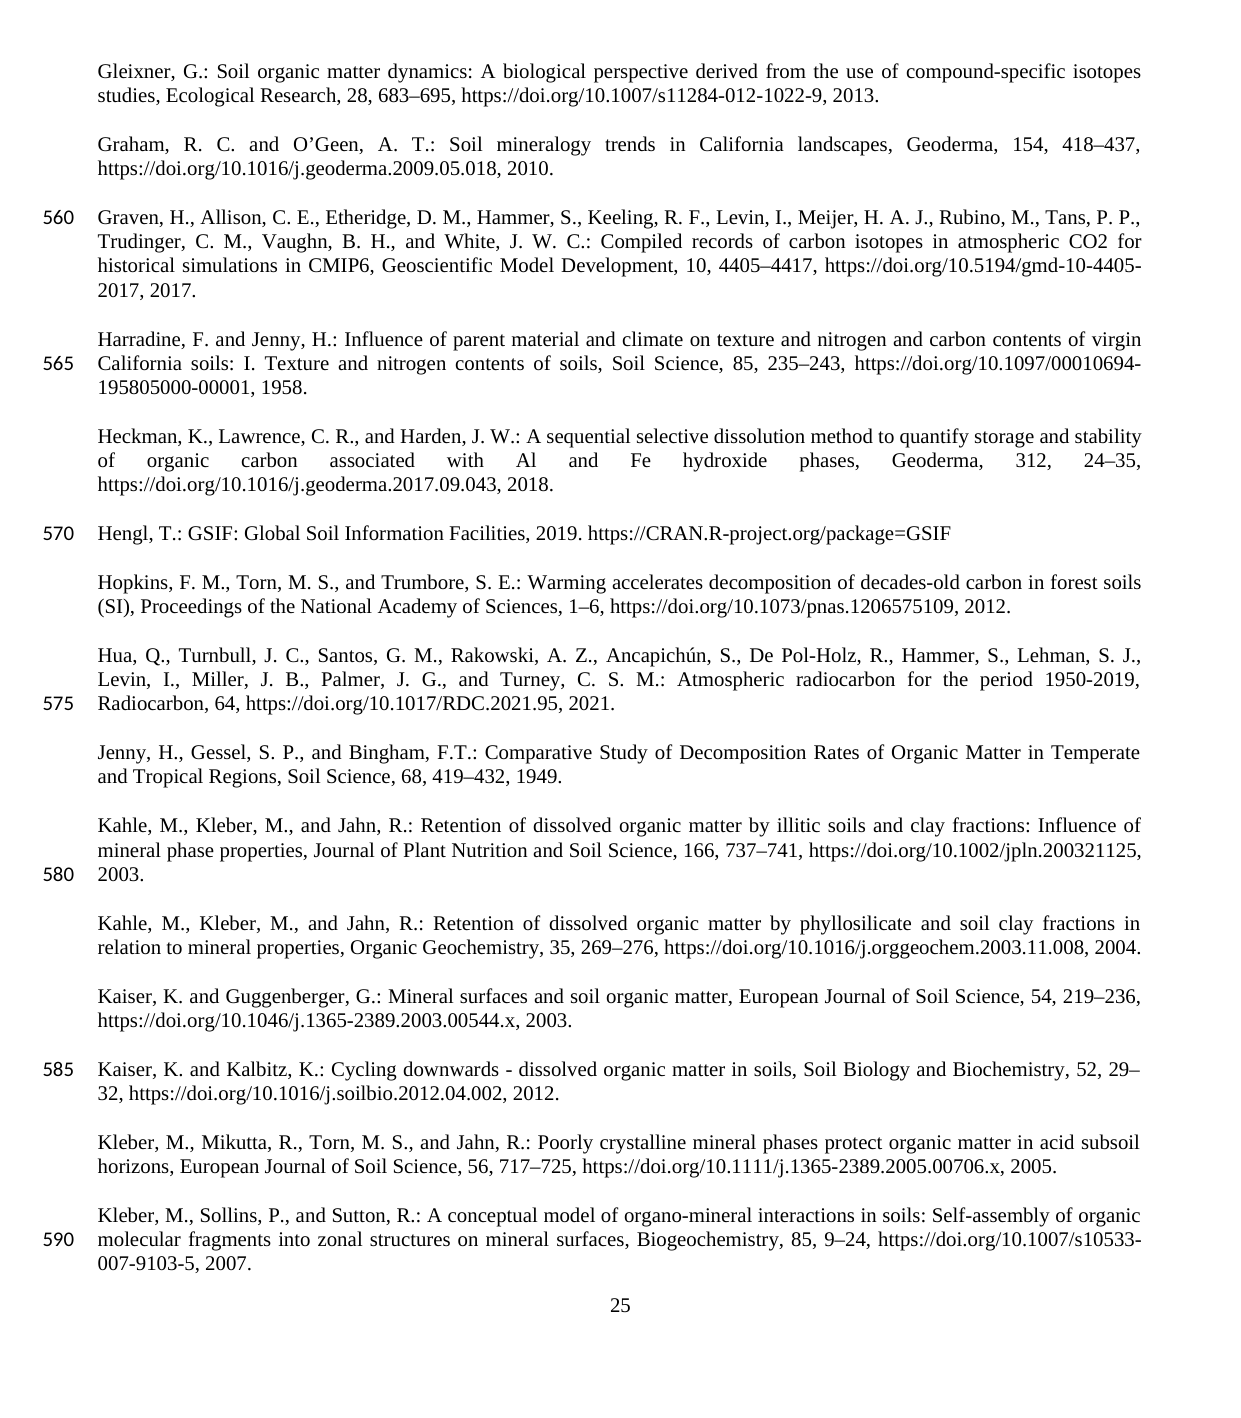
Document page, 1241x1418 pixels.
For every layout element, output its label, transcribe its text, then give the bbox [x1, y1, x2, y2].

text Kleber, M., Mikutta, R., Torn, M. S., and Jahn, R.: Poorly crystalline mineral phases protect organic matter in acid subsoil horizons, European Journal of Soil Science, 56, 717–725, https://doi.org/10.1111/j.1365-2389.2005.00706.x, 2005. [97, 1130, 1143, 1178]
text Hua, Q., Turnbull, J. C., Santos, G. M., Rakowski, A. Z., Ancapichún, S., De Pol-Holz, R., Hammer, S., Lehman, S. J., Levin, I., Miller, J. B., Palmer, J. G., and Turney, C. S. M.: Atmospheric radiocarbon for the period 1950-2019, Radiocarbon, 64, https://doi.org/10.1017/RDC.2021.95, 2021. [97, 643, 1143, 715]
text Kleber, M., Sollins, P., and Sutton, R.: A conceptual model of organo-mineral interactions in soils: Self-assembly of organic molecular fragments into zonal structures on mineral surfaces, Biogeochemistry, 85, 9–24, https://doi.org/10.1007/s10533-007-9103-5, 2007. [97, 1203, 1143, 1275]
text Kahle, M., Kleber, M., and Jahn, R.: Retention of dissolved organic matter by phyllosilicate and soil clay fractions in relation to mineral properties, Organic Geochemistry, 35, 269–276, https://doi.org/10.1016/j.orggeochem.2003.11.008, 2004. [97, 911, 1143, 959]
text Kahle, M., Kleber, M., and Jahn, R.: Retention of dissolved organic matter by illitic soils and clay fractions: Influence of mineral phase properties, Journal of Plant Nutrition and Soil Science, 166, 737–741, https://doi.org/10.1002/jpln.200321125, 2003. [97, 813, 1143, 886]
text Harradine, F. and Jenny, H.: Influence of parent material and climate on texture and nitrogen and carbon contents of virgin California soils: I. Texture and nitrogen contents of soils, Soil Science, 85, 235–243, https://doi.org/10.1097/00010694-195805000-00001, 1958. [97, 327, 1143, 399]
text Graven, H., Allison, C. E., Etheridge, D. M., Hammer, S., Keeling, R. F., Levin, I., Meijer, H. A. J., Rubino, M., Tans, P. P., Trudinger, C. M., Vaughn, B. H., and White, J. W. C.: Compiled records of carbon isotopes in atmospheric CO2 for historical simulations in CMIP6, Geoscientific Model Development, 10, 4405–4417, https://doi.org/10.5194/gmd-10-4405-2017, 2017. [97, 205, 1143, 302]
text Heckman, K., Lawrence, C. R., and Harden, J. W.: A sequential selective dissolution method to quantify storage and stability of organic carbon associated with Al and Fe hydroxide phases, Geoderma, 312, 24–35, https://doi.org/10.1016/j.geoderma.2017.09.043, 2018. [97, 424, 1143, 496]
text Hopkins, F. M., Torn, M. S., and Trumbore, S. E.: Warming accelerates decomposition of decades-old carbon in forest soils (SI), Proceedings of the National Academy of Sciences, 1–6, https://doi.org/10.1073/pnas.1206575109, 2012. [97, 570, 1143, 618]
text Gleixner, G.: Soil organic matter dynamics: A biological perspective derived from the use of compound-specific isotopes studies, Ecological Research, 28, 683–695, https://doi.org/10.1007/s11284-012-1022-9, 2013. [97, 59, 1143, 107]
text Kaiser, K. and Kalbitz, K.: Cycling downwards - dissolved organic matter in soils, Soil Biology and Biochemistry, 52, 29–32, https://doi.org/10.1016/j.soilbio.2012.04.002, 2012. [97, 1057, 1143, 1105]
text Hengl, T.: GSIF: Global Soil Information Facilities, 2019. https://CRAN.R-project.org/package=GSIF [97, 521, 1143, 545]
text Kaiser, K. and Guggenberger, G.: Mineral surfaces and soil organic matter, European Journal of Soil Science, 54, 219–236, https://doi.org/10.1046/j.1365-2389.2003.00544.x, 2003. [97, 984, 1143, 1032]
text Graham, R. C. and O’Geen, A. T.: Soil mineralogy trends in California landscapes, Geoderma, 154, 418–437, https://doi.org/10.1016/j.geoderma.2009.05.018, 2010. [97, 132, 1143, 180]
text Jenny, H., Gessel, S. P., and Bingham, F.T.: Comparative Study of Decomposition Rates of Organic Matter in Temperate and Tropical Regions, Soil Science, 68, 419–432, 1949. [97, 740, 1143, 788]
